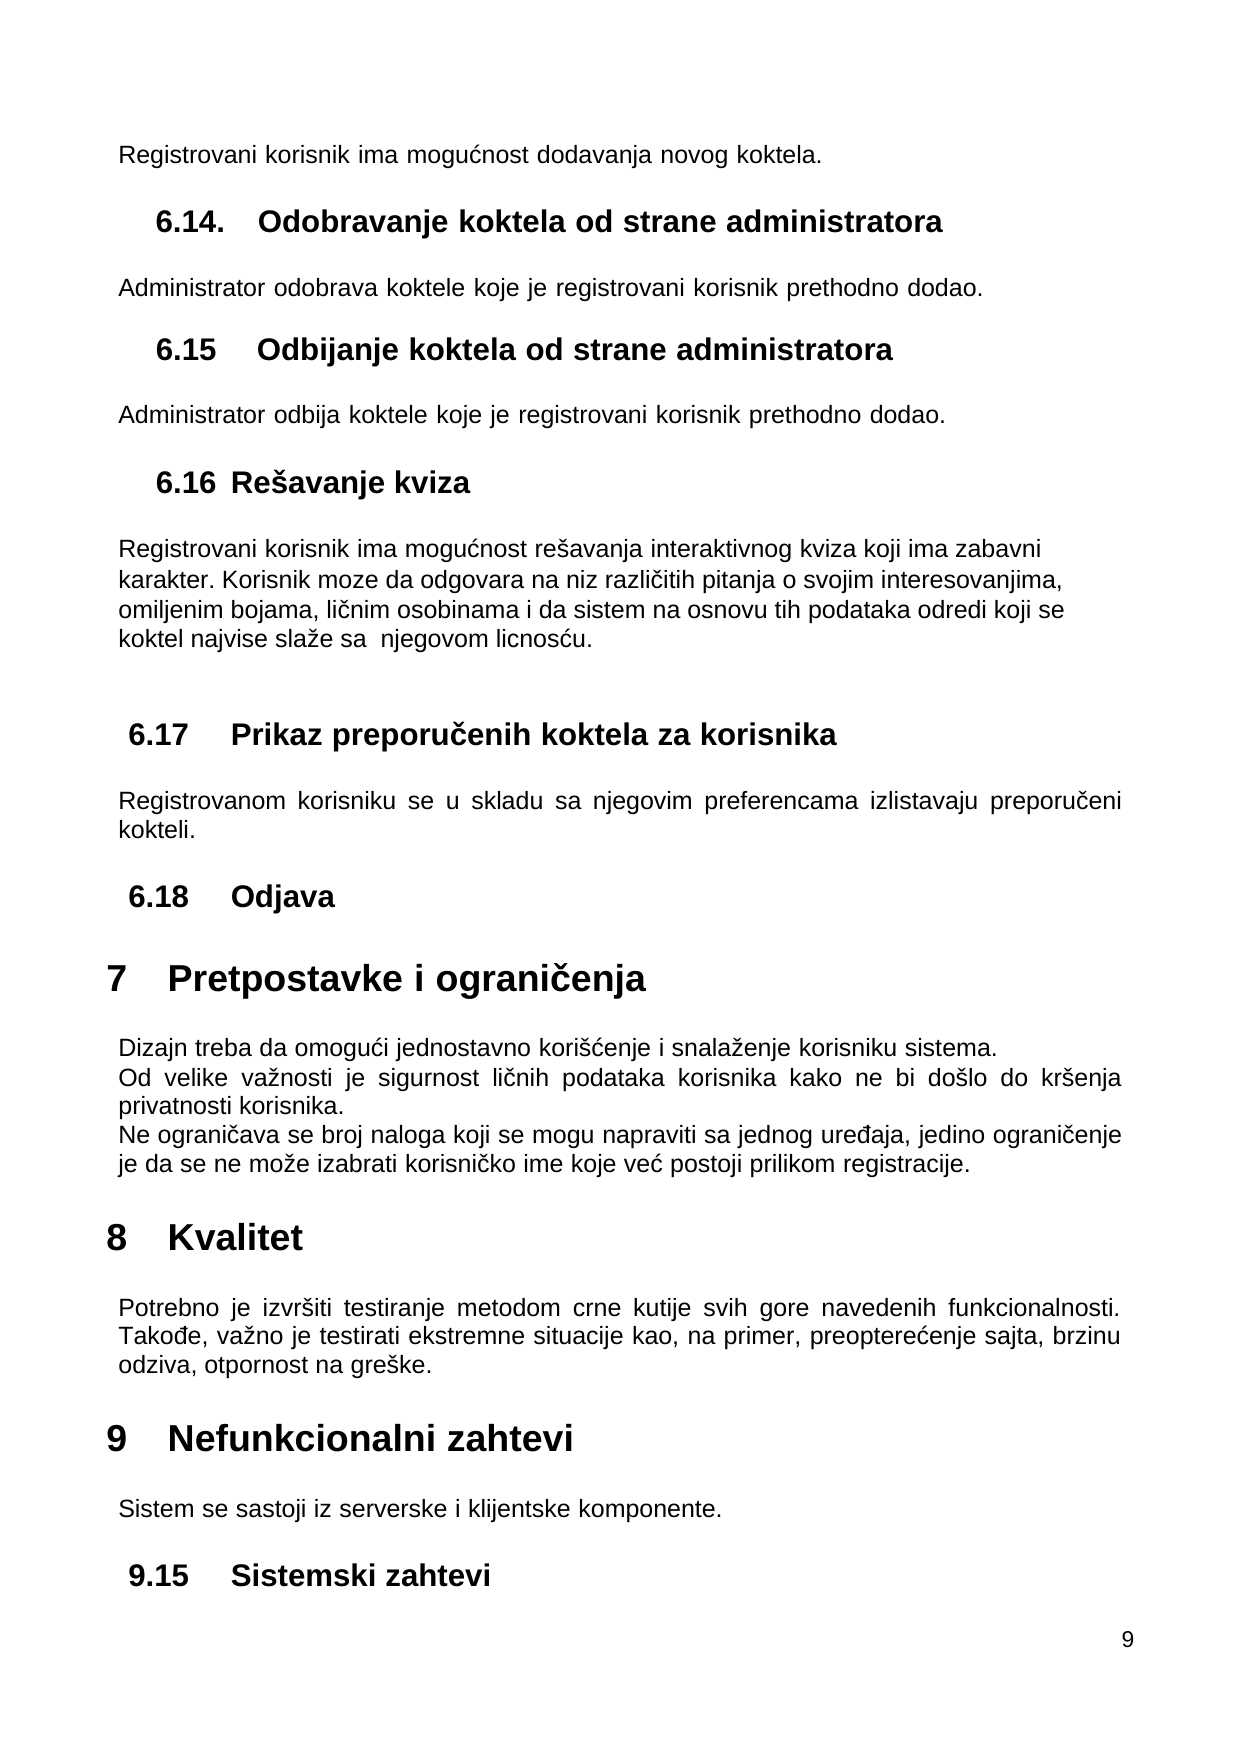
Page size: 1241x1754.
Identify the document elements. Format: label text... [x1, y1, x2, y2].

subtitle Odjava [128, 878, 1134, 914]
subtitle Odobravanje koktela od strane administratora [155, 203, 1134, 239]
text Administrator odbija koktele koje je registrovani korisnik prethodno dodao. [118, 401, 1134, 429]
subtitle Kvalitet [106, 1215, 1134, 1258]
subtitle Rešavanje kviza [156, 464, 1134, 500]
subtitle Pretpostavke i ograničenja [106, 956, 1134, 999]
text Sistem se sastoji iz serverske i klijentske komponente. [118, 1494, 1134, 1522]
text Registrovanom korisniku se u skladu sa njegovim preferencama izlistavaju preporučeni kokteli. [118, 786, 1123, 843]
text Od velike važnosti je sigurnost ličnih podataka korisnika kako ne bi došlo do kršenja privatnosti korisnika. [118, 1062, 1122, 1120]
subtitle Prikaz preporučenih koktela za korisnika [128, 716, 1134, 752]
subtitle Sistemski zahtevi [128, 1557, 1134, 1593]
text Registrovani korisnik ima mogućnost dodavanja novog koktela. [118, 139, 1134, 168]
text Ne ograničava se broj naloga koji se mogu napraviti sa jednog uređaja, jedino ograničenje je da se ne može izabrati korisničko ime koje već postoji prilikom registracije. [118, 1120, 1123, 1178]
subtitle Odbijanje koktela od strane administratora [156, 331, 1134, 366]
subtitle Nefunkcionalni zahtevi [106, 1416, 1134, 1459]
text Potrebno je izvršiti testiranje metodom crne kutije svih gore navedenih funkcionalnosti. Takođe, važno je testirati ekstremne situacije kao, na primer, preopterećenje sajta, brzinu odziva, otpornost na greške. [118, 1293, 1122, 1379]
text Dizajn treba da omogući jednostavno korišćenje i snalaženje korisniku sistema. [118, 1033, 1134, 1062]
text Registrovani korisnik ima mogućnost rešavanja interaktivnog kviza koji ima zabavni karakter. Korisnik moze da odgovara na niz različitih pitanja o svojim interesovanjima, omiljenim bojama, ličnim osobinama i da sistem na osnovu tih podataka odredi koji se koktel najvise slaže sa njegovom licnosću. [118, 534, 1134, 653]
text Administrator odobrava koktele koje je registrovani korisnik prethodno dodao. [118, 273, 1134, 302]
